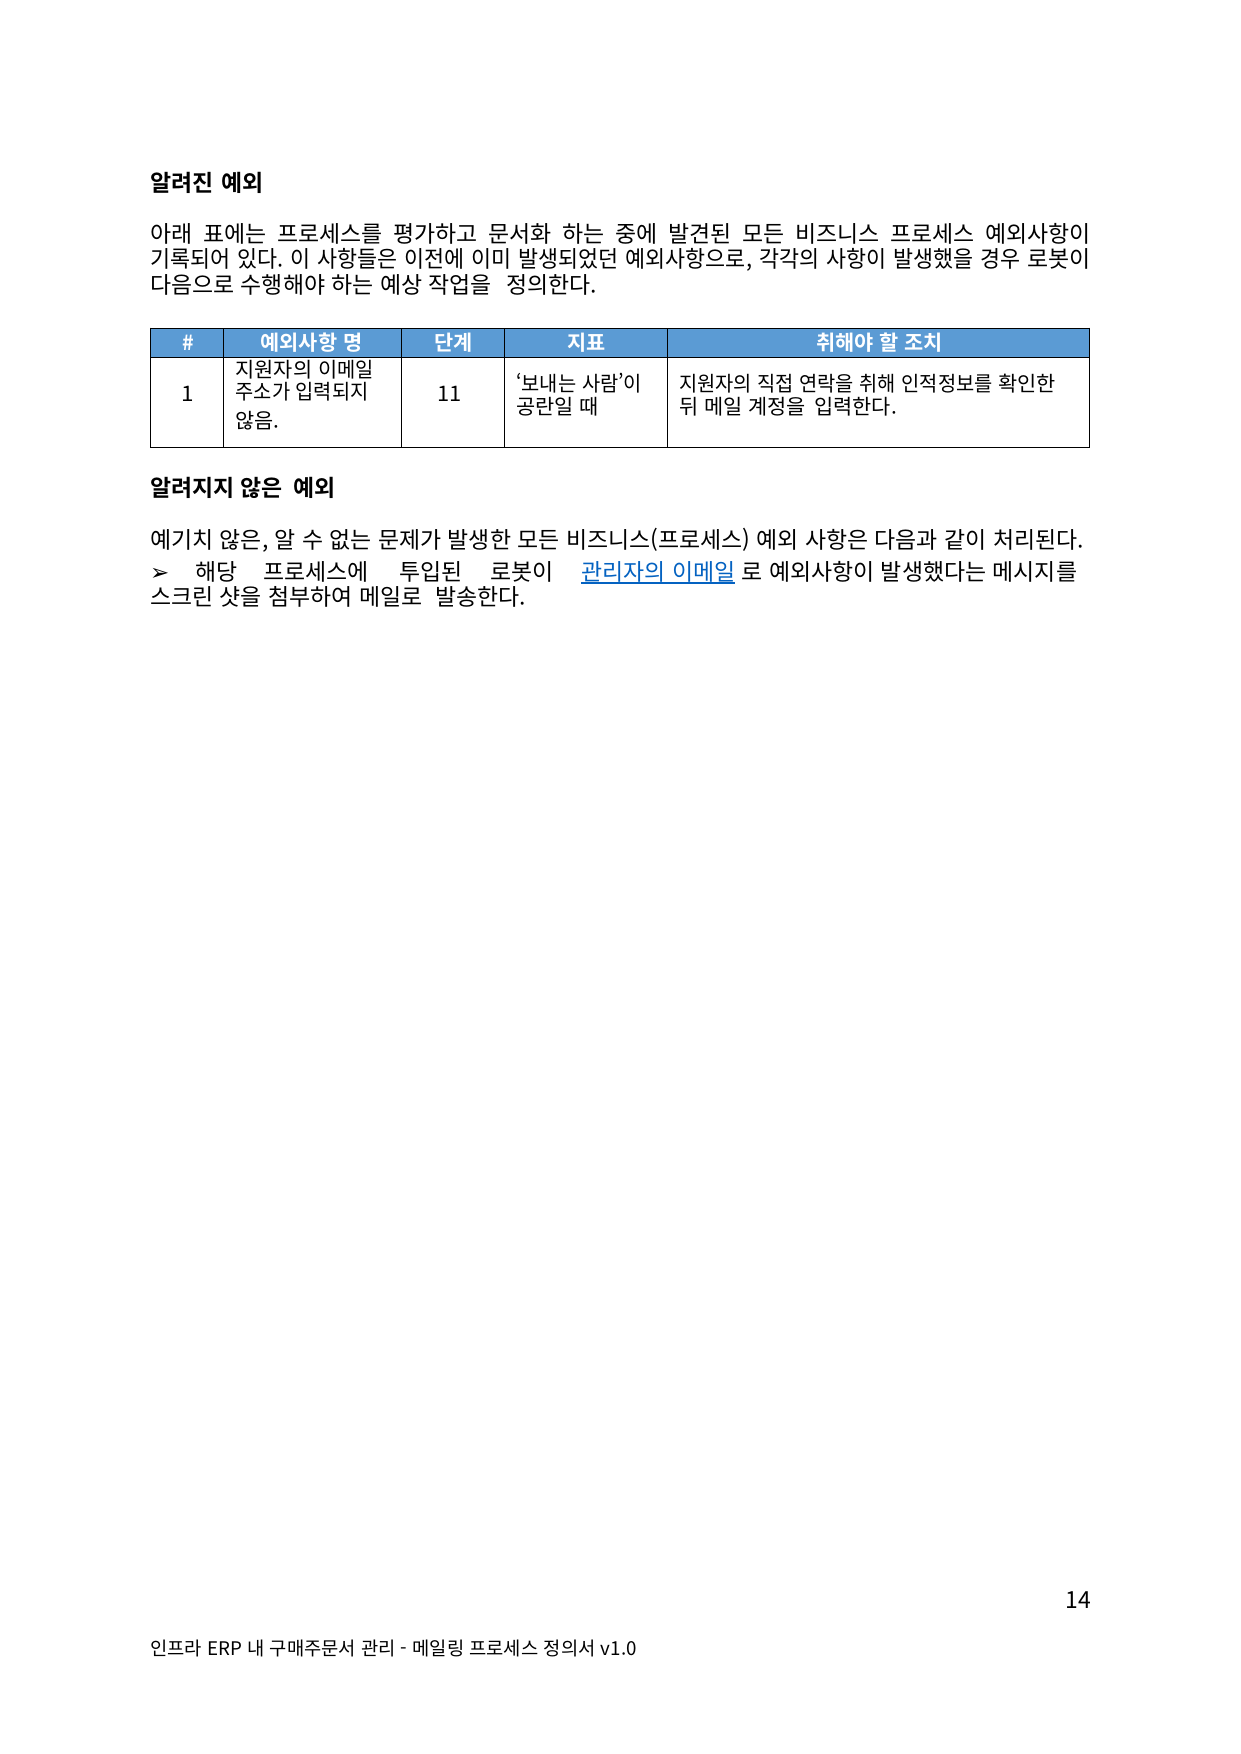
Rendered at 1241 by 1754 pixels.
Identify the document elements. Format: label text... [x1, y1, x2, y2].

table_cell 1 [151, 358, 223, 447]
table_header 단계 [402, 329, 504, 357]
table_header 예외사항 명 [224, 329, 401, 357]
list 해당 프로세스에 투입된 로봇이 관리자의 이메일 로 예외사항이 발생했다는 메시지를 스크린 샷을 첨부하여 메일로 발송한다. [150, 559, 1091, 612]
text 예기치 않은, 알 수 없는 문제가 발생한 모든 비즈니스(프로세스) 예외 사항은 다음과 같이 처리된다. [150, 527, 1090, 553]
table_header 취해야 할 조치 [668, 329, 1089, 357]
subtitle 알려진 예외 [150, 164, 1109, 198]
subtitle 알려지지 않은 예외 [150, 469, 1109, 503]
table_header 지표 [505, 329, 667, 357]
table_cell 지원자의 이메일 주소가 입력되지 않음. [224, 358, 401, 447]
table_cell 11 [402, 358, 504, 447]
table_header # [151, 329, 223, 357]
table_cell ‘보내는 사람’이 공란일 때 [505, 358, 667, 447]
text 아래 표에는 프로세스를 평가하고 문서화 하는 중에 발견된 모든 비즈니스 프로세스 예외사항이 기록되어 있다. 이 사항들은 이전에 이미 발생되었던 예외사항으로, 각각의 사항이 발생했을 경우 로봇이 다음으로 수행해야 하는 예상 작업을 정의한다. [150, 222, 1091, 300]
table_cell 지원자의 직접 연락을 취해 인적정보를 확인한 뒤 메일 계정을 입력한다. [668, 358, 1089, 447]
